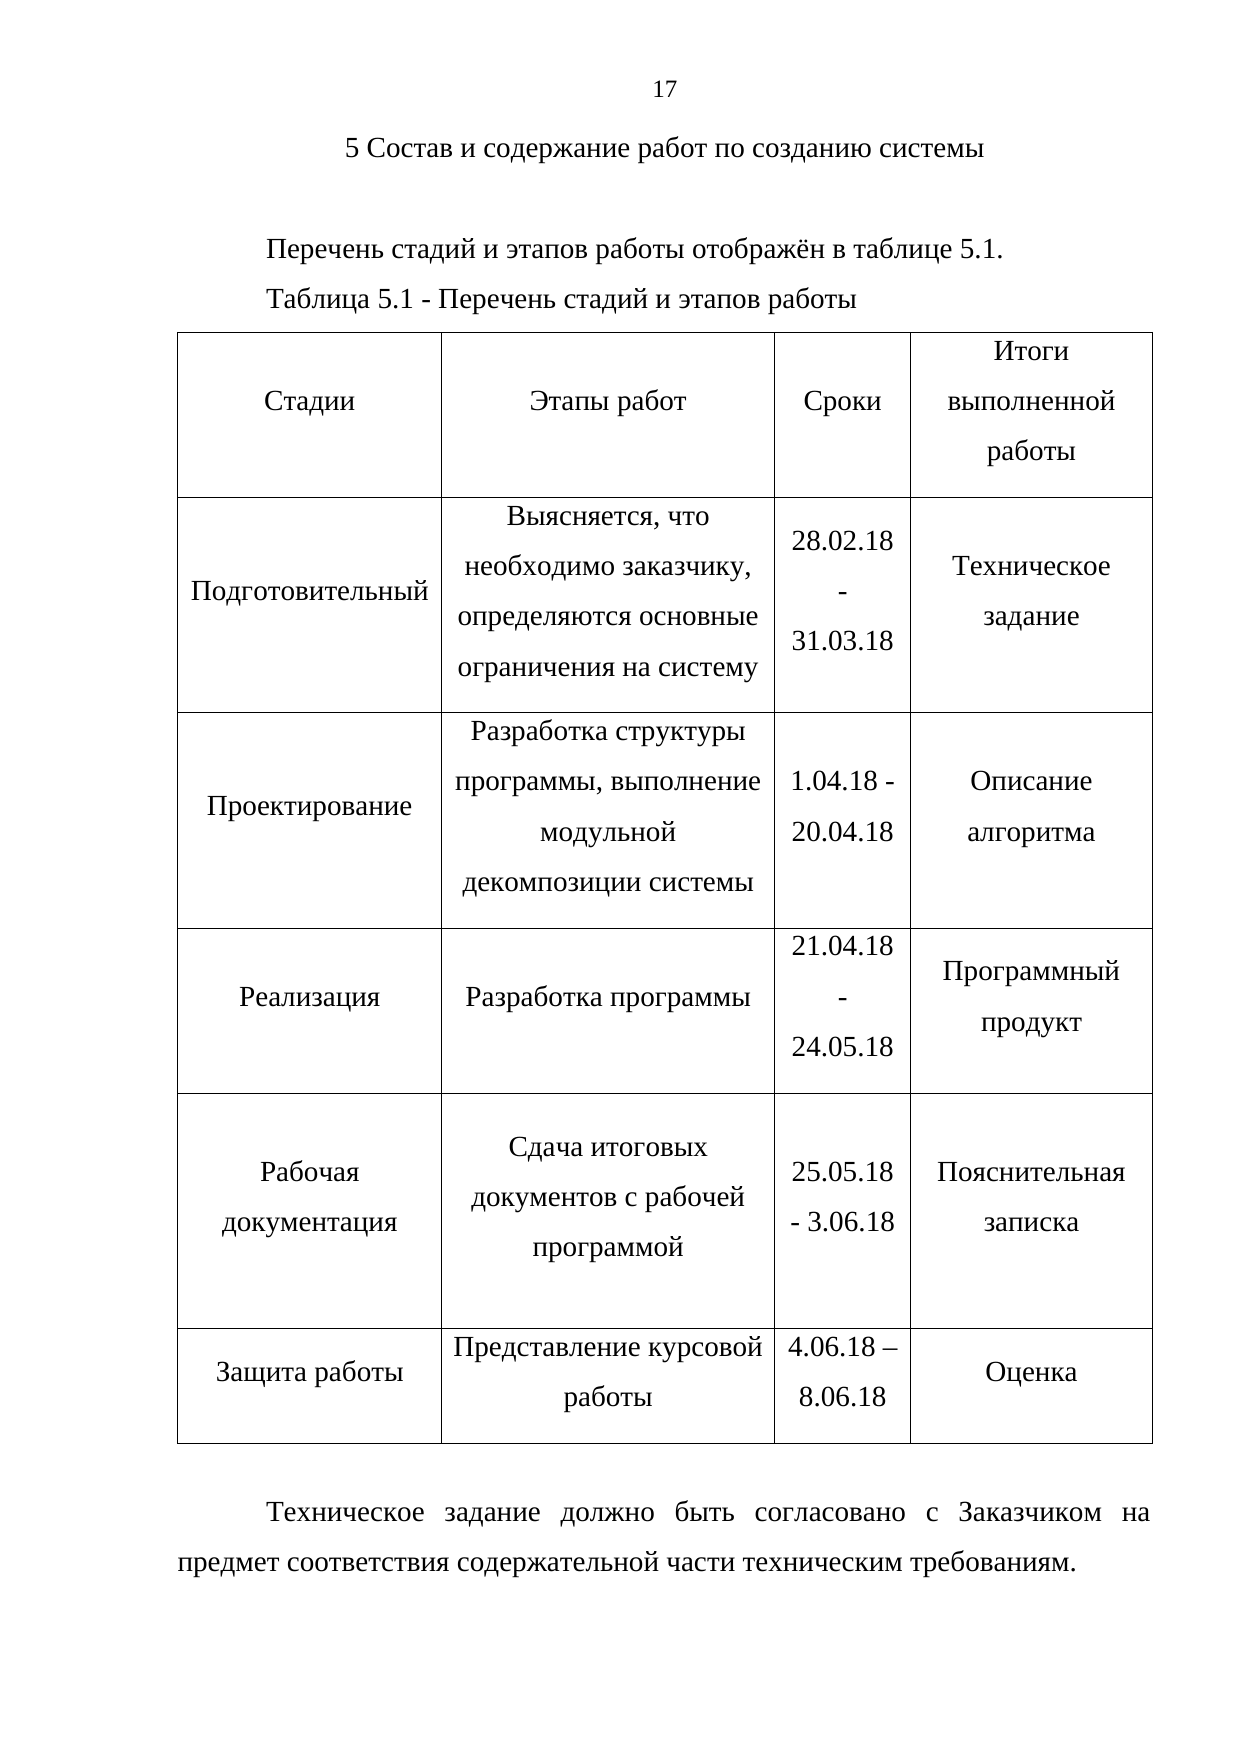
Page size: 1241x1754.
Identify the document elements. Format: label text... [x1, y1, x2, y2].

table_cell 1.04.18 - 20.04.18 [775, 713, 910, 927]
table_cell Техническое задание [911, 498, 1152, 712]
text Перечень стадий и этапов работы отображён в таблице 5.1. [177, 231, 1152, 265]
table_cell 28.02.18 - 31.03.18 [775, 498, 910, 712]
table_header Сроки [775, 333, 910, 497]
table_cell Выясняется, что необходимо заказчику, определяются основные ограничения на систему [442, 498, 774, 712]
table_header Стадии [178, 333, 441, 497]
table_header Этапы работ [442, 333, 774, 497]
text Таблица 5.1 - Перечень стадий и этапов работы [177, 281, 1152, 315]
table_cell Подготовительный [178, 498, 441, 712]
table_cell Оценка [911, 1329, 1152, 1443]
table_cell 4.06.18 – 8.06.18 [775, 1329, 910, 1443]
text 5 Состав и содержание работ по созданию системы [177, 131, 1152, 164]
table_cell Разработка программы [442, 929, 774, 1092]
table_cell Проектирование [178, 713, 441, 927]
table_cell Программный продукт [911, 929, 1152, 1092]
table_cell Защита работы [178, 1329, 441, 1443]
text Техническое задание должно быть согласовано с Заказчиком на предмет соответствия содержательной части техническим требованиям. [177, 1494, 1152, 1578]
table_cell Реализация [178, 929, 441, 1092]
table_cell Представление курсовой работы [442, 1329, 774, 1443]
table_cell 25.05.18 - 3.06.18 [775, 1094, 910, 1328]
table_cell Пояснительная записка [911, 1094, 1152, 1328]
table_cell Описание алгоритма [911, 713, 1152, 927]
table_header Итоги выполненной работы [911, 333, 1152, 497]
table_cell Рабочая документация [178, 1094, 441, 1328]
table_cell 21.04.18 - 24.05.18 [775, 929, 910, 1092]
table_cell Сдача итоговых документов с рабочей программой [442, 1094, 774, 1328]
table_cell Разработка структуры программы, выполнение модульной декомпозиции системы [442, 713, 774, 927]
